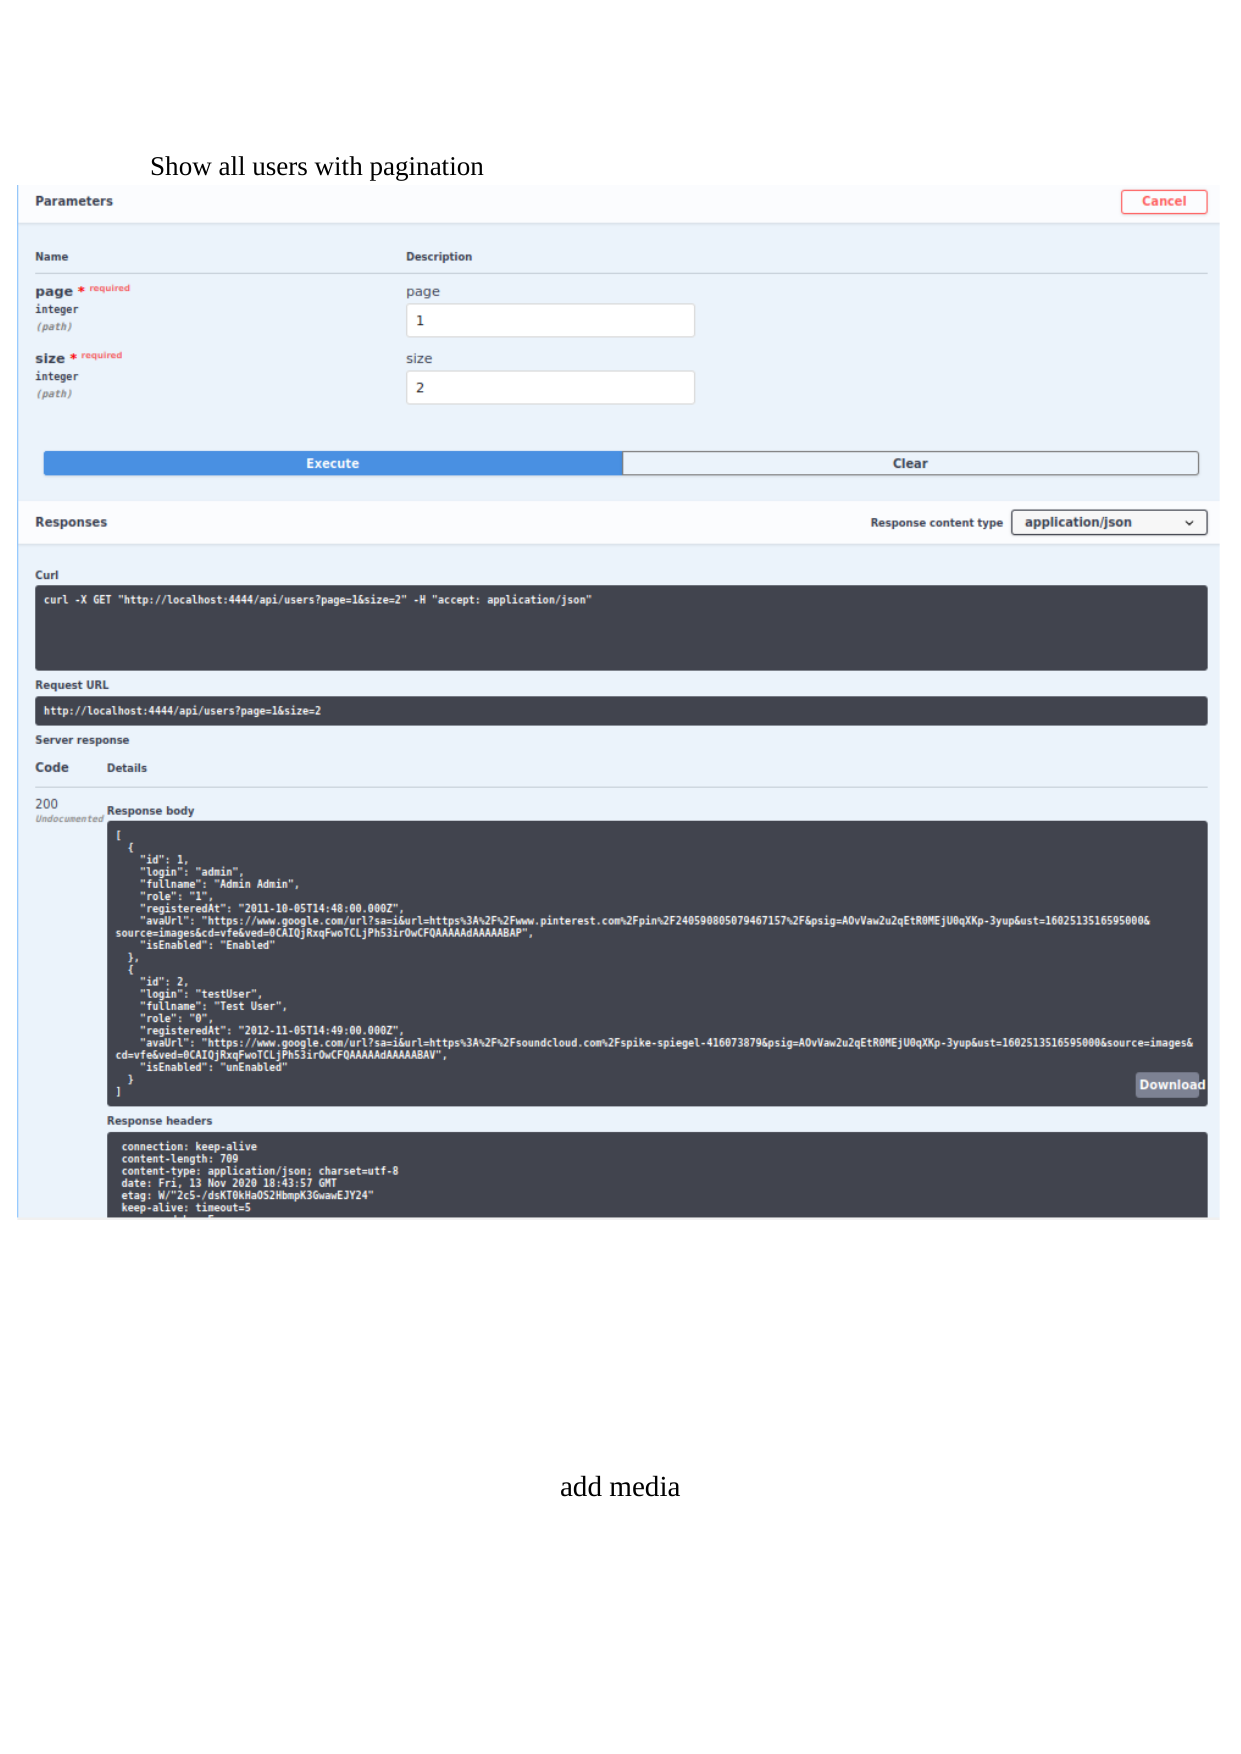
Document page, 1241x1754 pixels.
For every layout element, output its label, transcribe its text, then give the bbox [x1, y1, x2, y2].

text Show all users with pagination [150, 150, 1090, 181]
text add media [150, 1469, 1090, 1502]
picture [17, 185, 1220, 1220]
